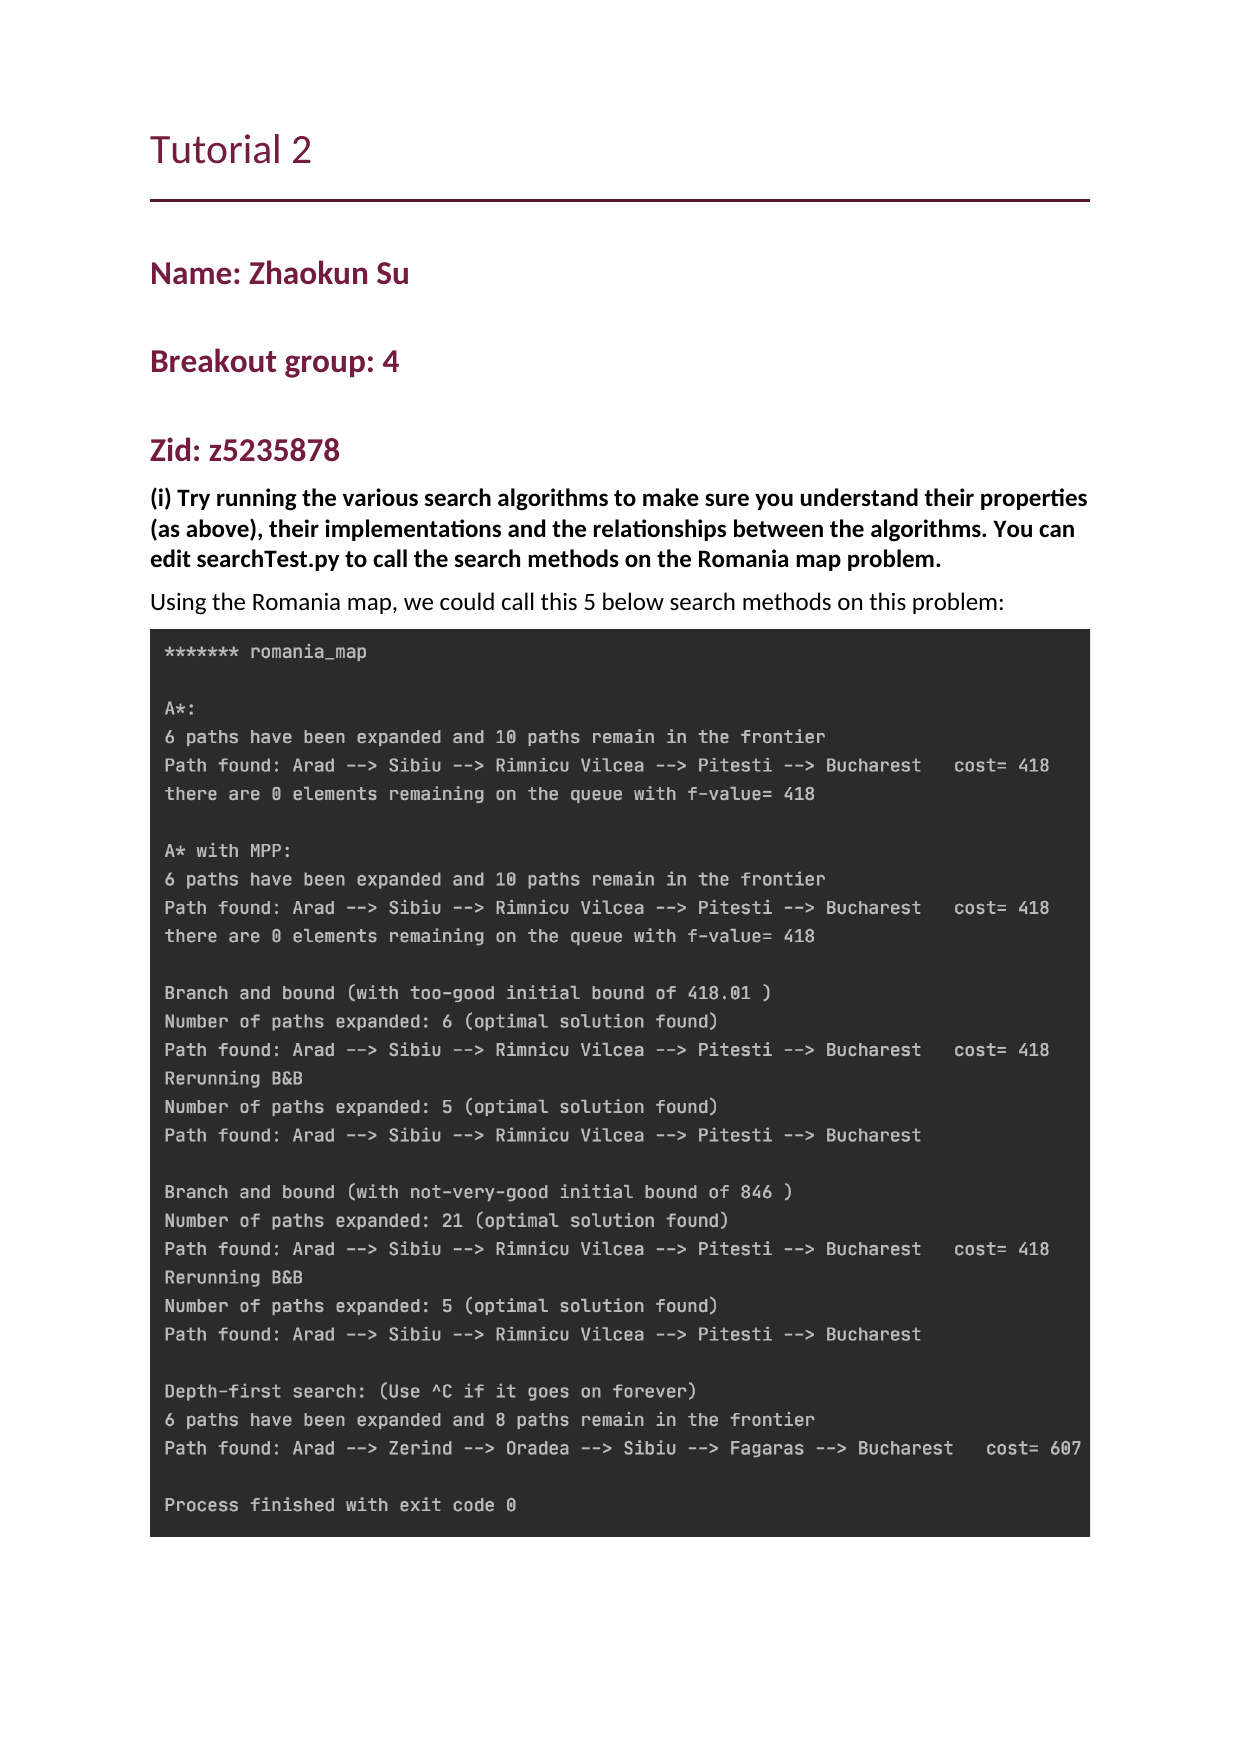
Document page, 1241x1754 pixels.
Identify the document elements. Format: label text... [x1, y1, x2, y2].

subtitle Tutorial 2 [150, 123, 1090, 199]
text (i) Try running the various search algorithms to make sure you understand their properties (as above), their implementations and the relationships between the algorithms. You can edit searchTest.py to call the search methods on the Romania map problem. [150, 482, 1090, 574]
subtitle Breakout group: 4 [150, 341, 1090, 381]
subtitle Name: Zhaokun Su [150, 252, 1090, 293]
subtitle Zid: z5235878 [150, 429, 1090, 470]
picture [150, 629, 1091, 1537]
text Using the Romania map, we could call this 5 below search methods on this problem: [150, 586, 1090, 617]
